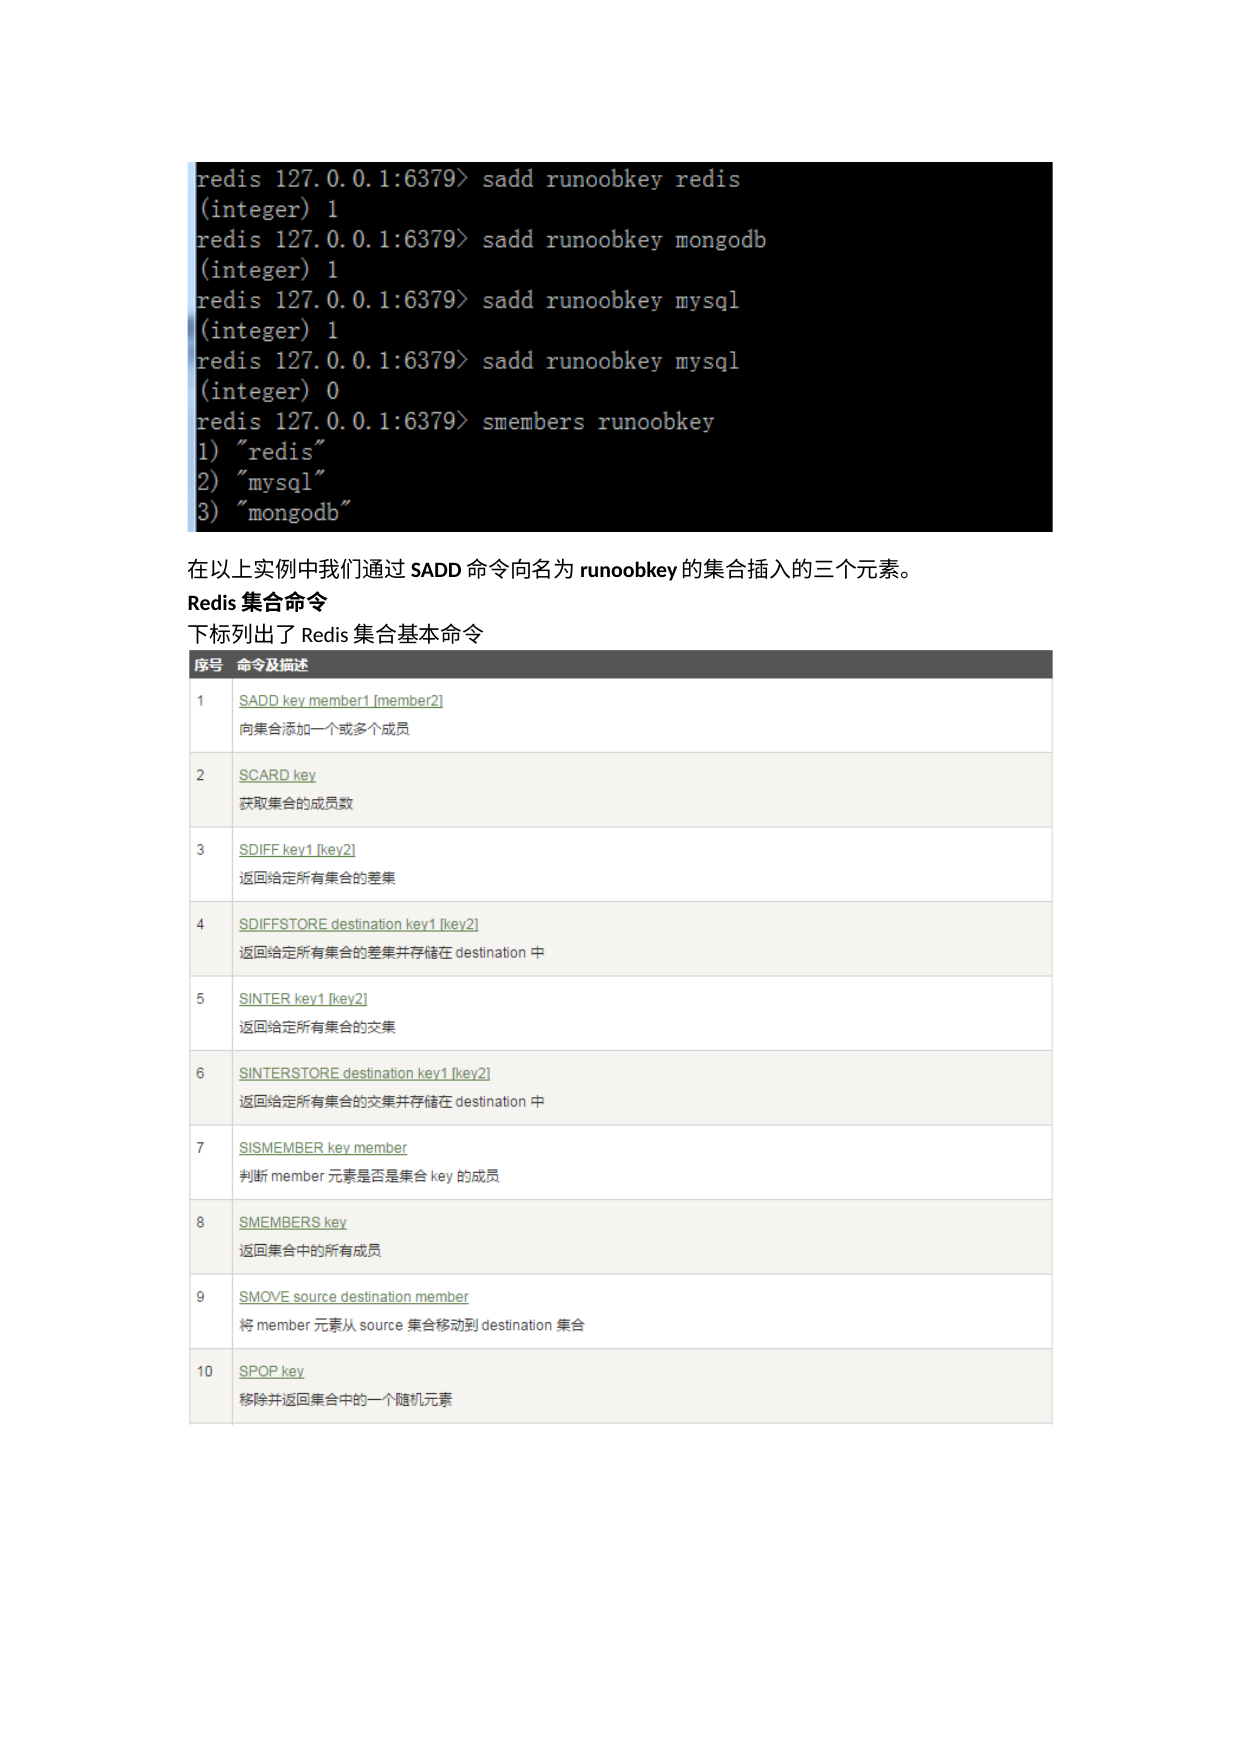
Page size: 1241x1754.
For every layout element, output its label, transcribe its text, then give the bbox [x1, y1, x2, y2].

text Redis集合命令 [187, 584, 1053, 617]
picture [187, 649, 1053, 1425]
text 在以上实例中我们通过SADD命令向名为runoobkey的集合插入的三个元素。 [187, 552, 1053, 584]
text 下标列出了Redis集合基本命令 [187, 617, 1053, 649]
picture [187, 162, 1053, 532]
